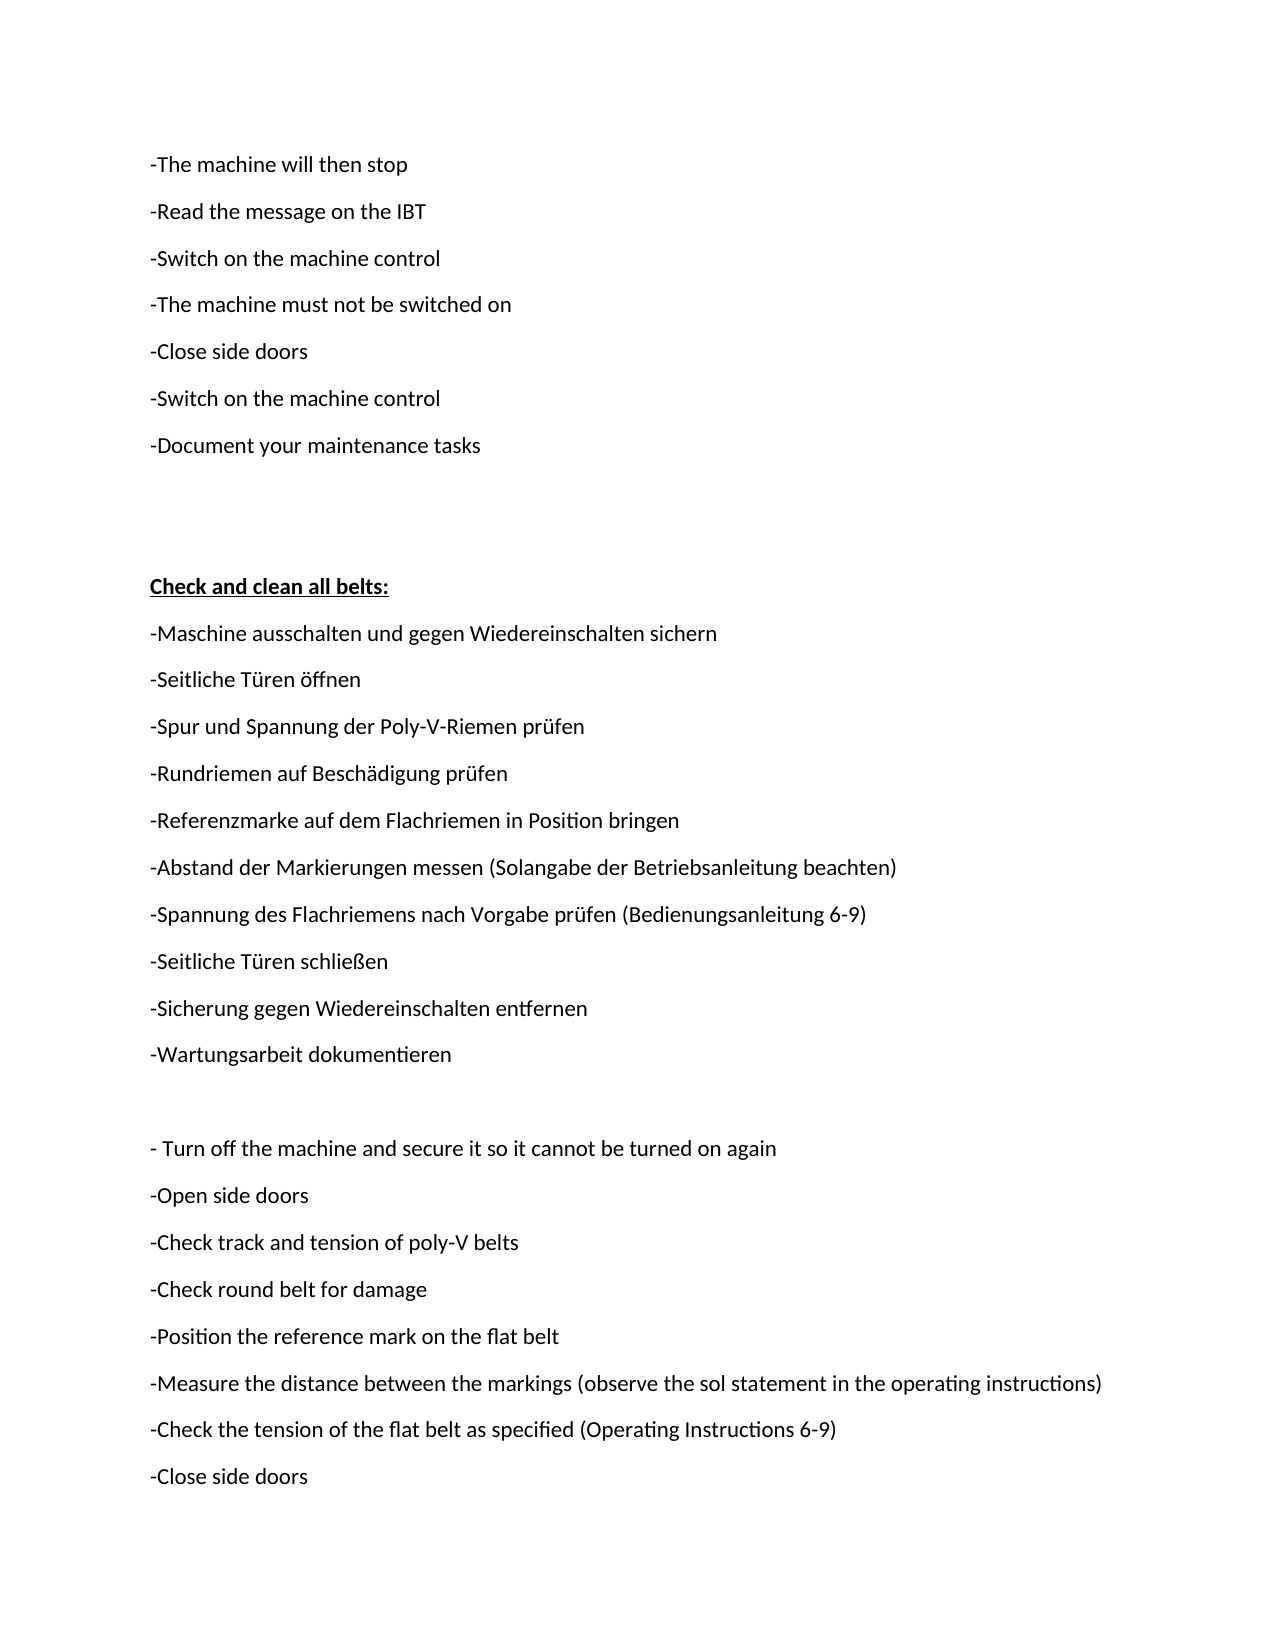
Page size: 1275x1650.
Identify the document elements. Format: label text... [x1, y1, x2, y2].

text -Check the tension of the flat belt as specified (Operating Instructions 6-9) [150, 1416, 1125, 1444]
text -Spannung des Flachriemens nach Vorgabe prüfen (Bedienungsanleitung 6-9) [150, 900, 1125, 928]
text -Sicherung gegen Wiedereinschalten entfernen [150, 994, 1125, 1022]
text -Abstand der Markierungen messen (Solangabe der Betriebsanleitung beachten) [150, 853, 1125, 881]
text -Rundriemen auf Beschädigung prüfen [150, 759, 1125, 787]
text Check and clean all belts: [150, 572, 1125, 600]
text -Maschine ausschalten und gegen Wiedereinschalten sichern [150, 619, 1125, 647]
text -Open side doors [150, 1181, 1125, 1209]
text -Check round belt for damage [150, 1275, 1125, 1303]
text - Turn off the machine and secure it so it cannot be turned on again [150, 1134, 1125, 1162]
text -Wartungsarbeit dokumentieren [150, 1041, 1125, 1069]
text -Close side doors [150, 1462, 1125, 1491]
text -Read the message on the IBT [150, 197, 1125, 225]
text -Referenzmarke auf dem Flachriemen in Position bringen [150, 806, 1125, 834]
text -Switch on the machine control [150, 384, 1125, 412]
text -Check track and tension of poly-V belts [150, 1228, 1125, 1256]
text -The machine will then stop [150, 150, 1125, 178]
text -Seitliche Türen schließen [150, 947, 1125, 975]
text -Seitliche Türen öffnen [150, 666, 1125, 694]
text -Position the reference mark on the flat belt [150, 1322, 1125, 1350]
text -Document your maintenance tasks [150, 431, 1125, 459]
text -Measure the distance between the markings (observe the sol statement in the operating instructions) [150, 1369, 1125, 1397]
text -Spur und Spannung der Poly-V-Riemen prüfen [150, 712, 1125, 741]
text -The machine must not be switched on [150, 291, 1125, 319]
text -Close side doors [150, 337, 1125, 366]
text -Switch on the machine control [150, 244, 1125, 272]
